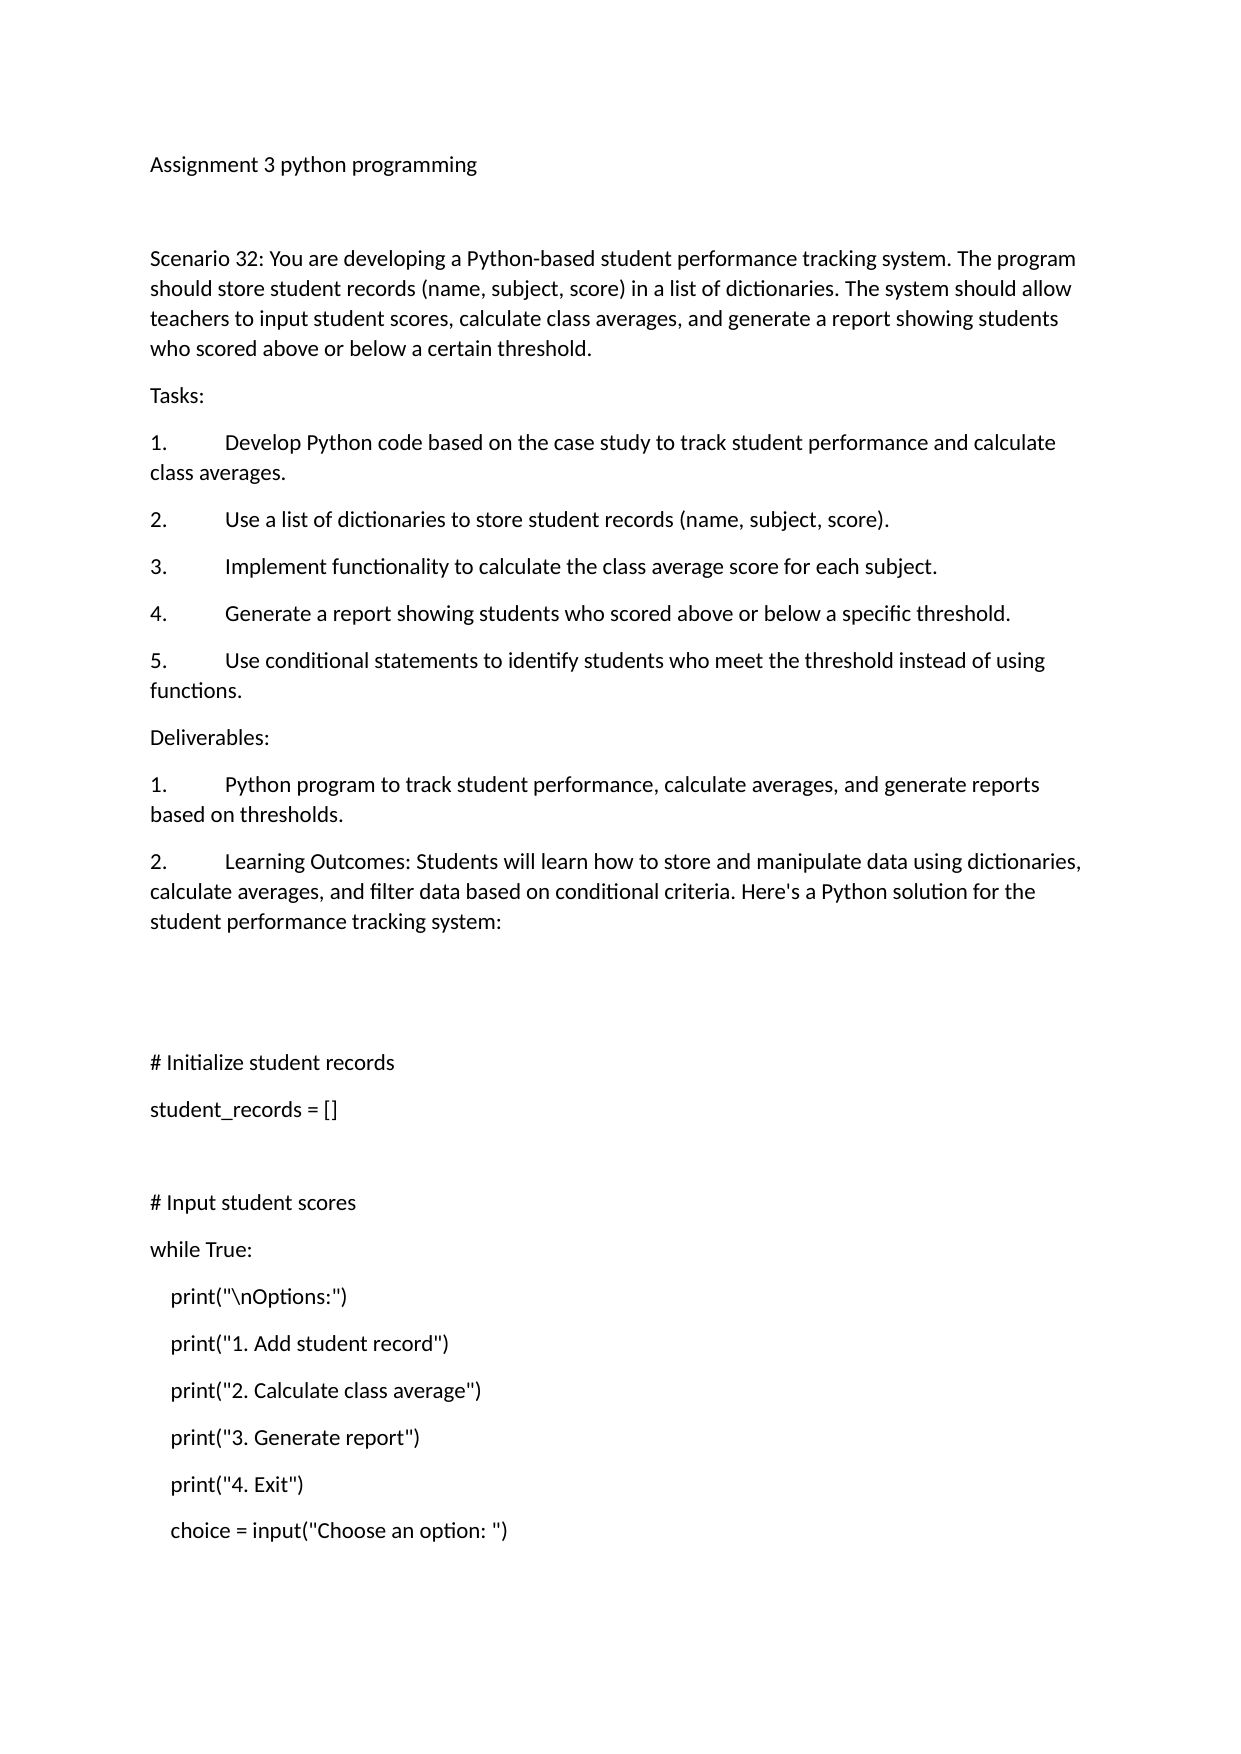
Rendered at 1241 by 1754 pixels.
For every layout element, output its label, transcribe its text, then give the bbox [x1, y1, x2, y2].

text 1. Develop Python code based on the case study to track student performance and calculate class averages. [150, 428, 1090, 486]
text 2. Use a list of dictionaries to store student records (name, subject, score). [150, 505, 1090, 533]
text 5. Use conditional statements to identify students who meet the threshold instead of using functions. [150, 646, 1090, 704]
text 4. Generate a report showing students who scored above or below a specific threshold. [150, 599, 1090, 627]
text # Input student scores [150, 1188, 1090, 1217]
text choice = input("Choose an option: ") [150, 1517, 1090, 1545]
text print("1. Add student record") [150, 1329, 1090, 1357]
text 2. Learning Outcomes: Students will learn how to store and manipulate data using dictionaries, calculate averages, and filter data based on conditional criteria. Here's a Python solution for the student performance tracking system: [150, 847, 1090, 935]
text 3. Implement functionality to calculate the class average score for each subject. [150, 552, 1090, 580]
text Tasks: [150, 381, 1090, 409]
text Deliverables: [150, 723, 1090, 751]
text print("3. Generate report") [150, 1423, 1090, 1451]
text print("\nOptions:") [150, 1282, 1090, 1310]
text Assignment 3 python programming [150, 150, 1090, 178]
text while True: [150, 1235, 1090, 1263]
text # Initialize student records [150, 1048, 1090, 1076]
text print("2. Calculate class average") [150, 1376, 1090, 1404]
text Scenario 32: You are developing a Python-based student performance tracking system. The program should store student records (name, subject, score) in a list of dictionaries. The system should allow teachers to input student scores, calculate class averages, and generate a report showing students who scored above or below a certain threshold. [150, 244, 1090, 362]
text student_records = [] [150, 1095, 1090, 1123]
text print("4. Exit") [150, 1470, 1090, 1498]
text 1. Python program to track student performance, calculate averages, and generate reports based on thresholds. [150, 770, 1090, 828]
